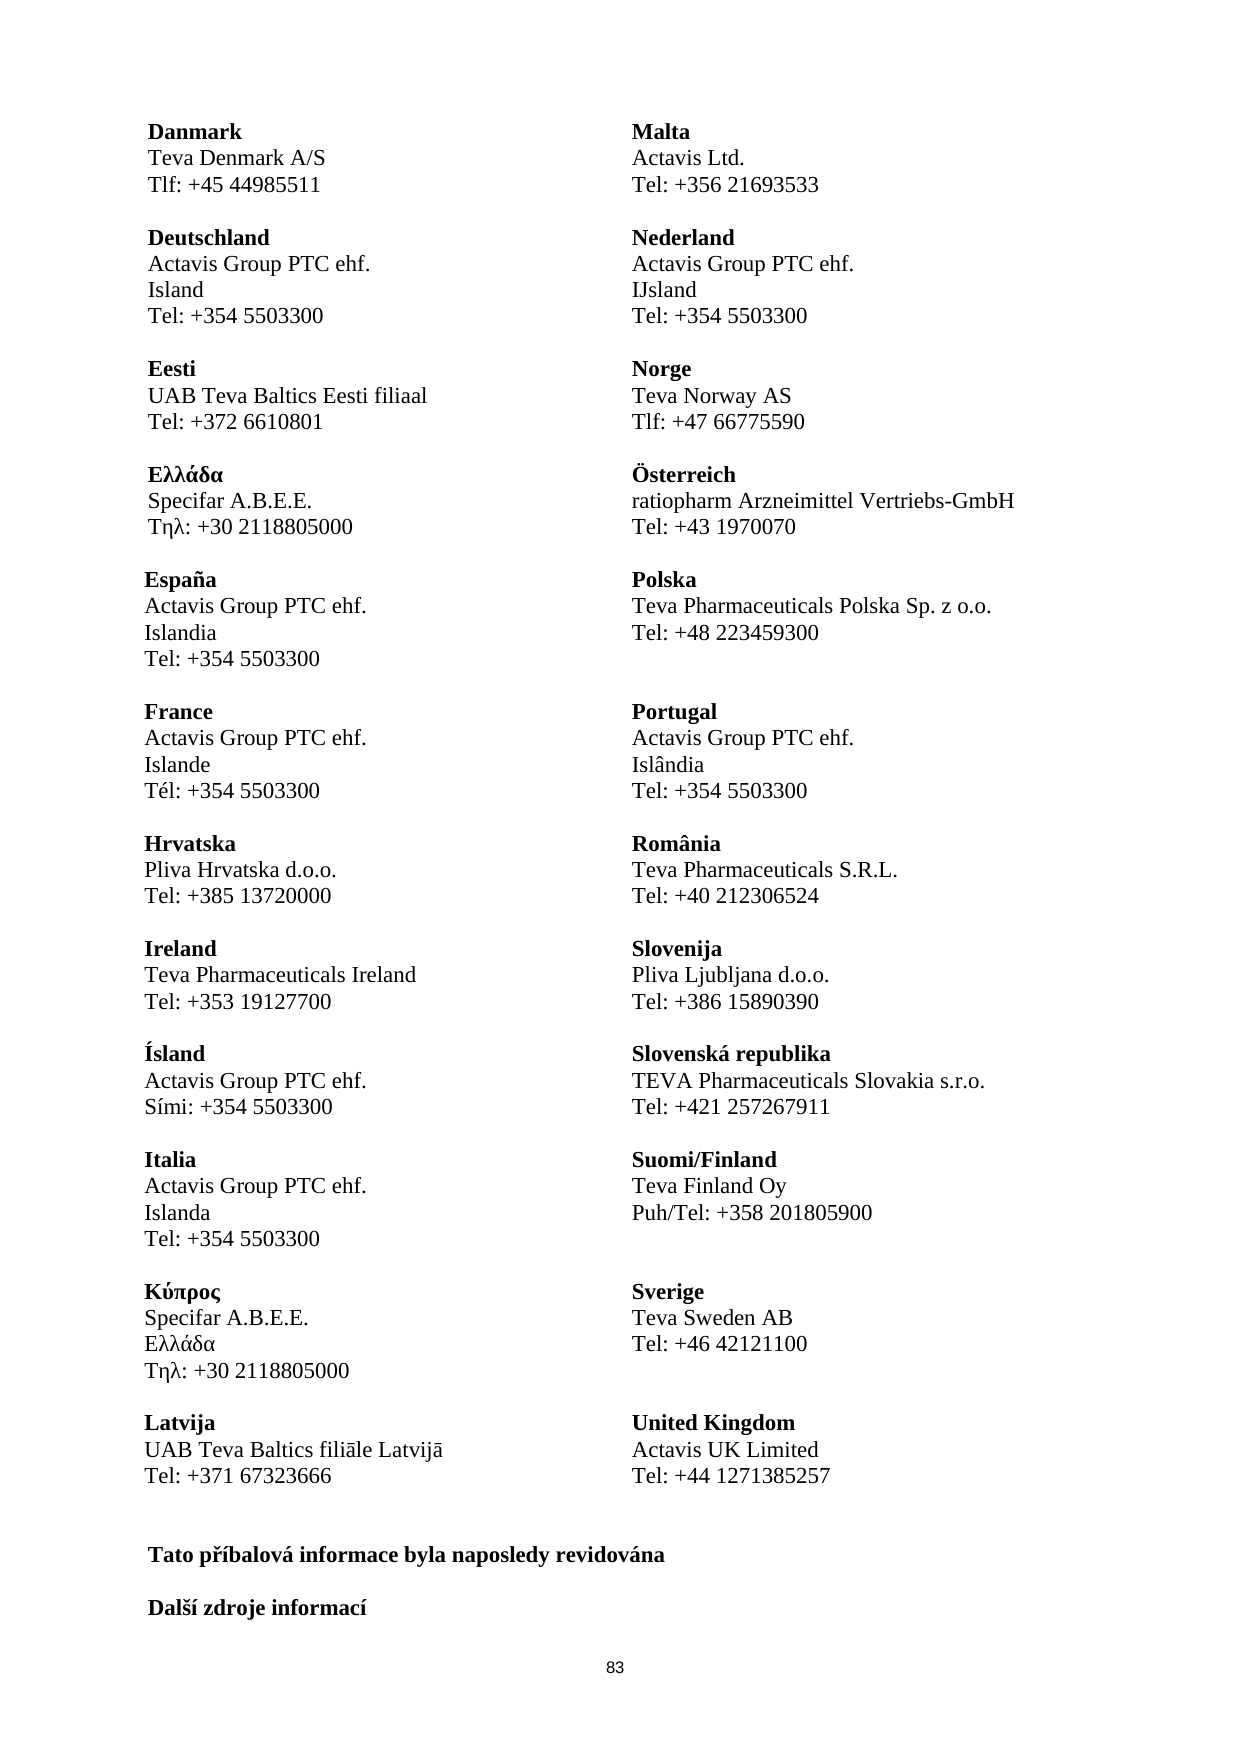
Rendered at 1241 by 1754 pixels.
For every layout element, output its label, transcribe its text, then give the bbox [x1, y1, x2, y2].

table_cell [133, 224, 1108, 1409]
list Další zdroje informací [148, 1594, 1093, 1620]
list Tato příbalová informace byla naposledy revidována [148, 1541, 1093, 1568]
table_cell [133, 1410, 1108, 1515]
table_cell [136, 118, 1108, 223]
